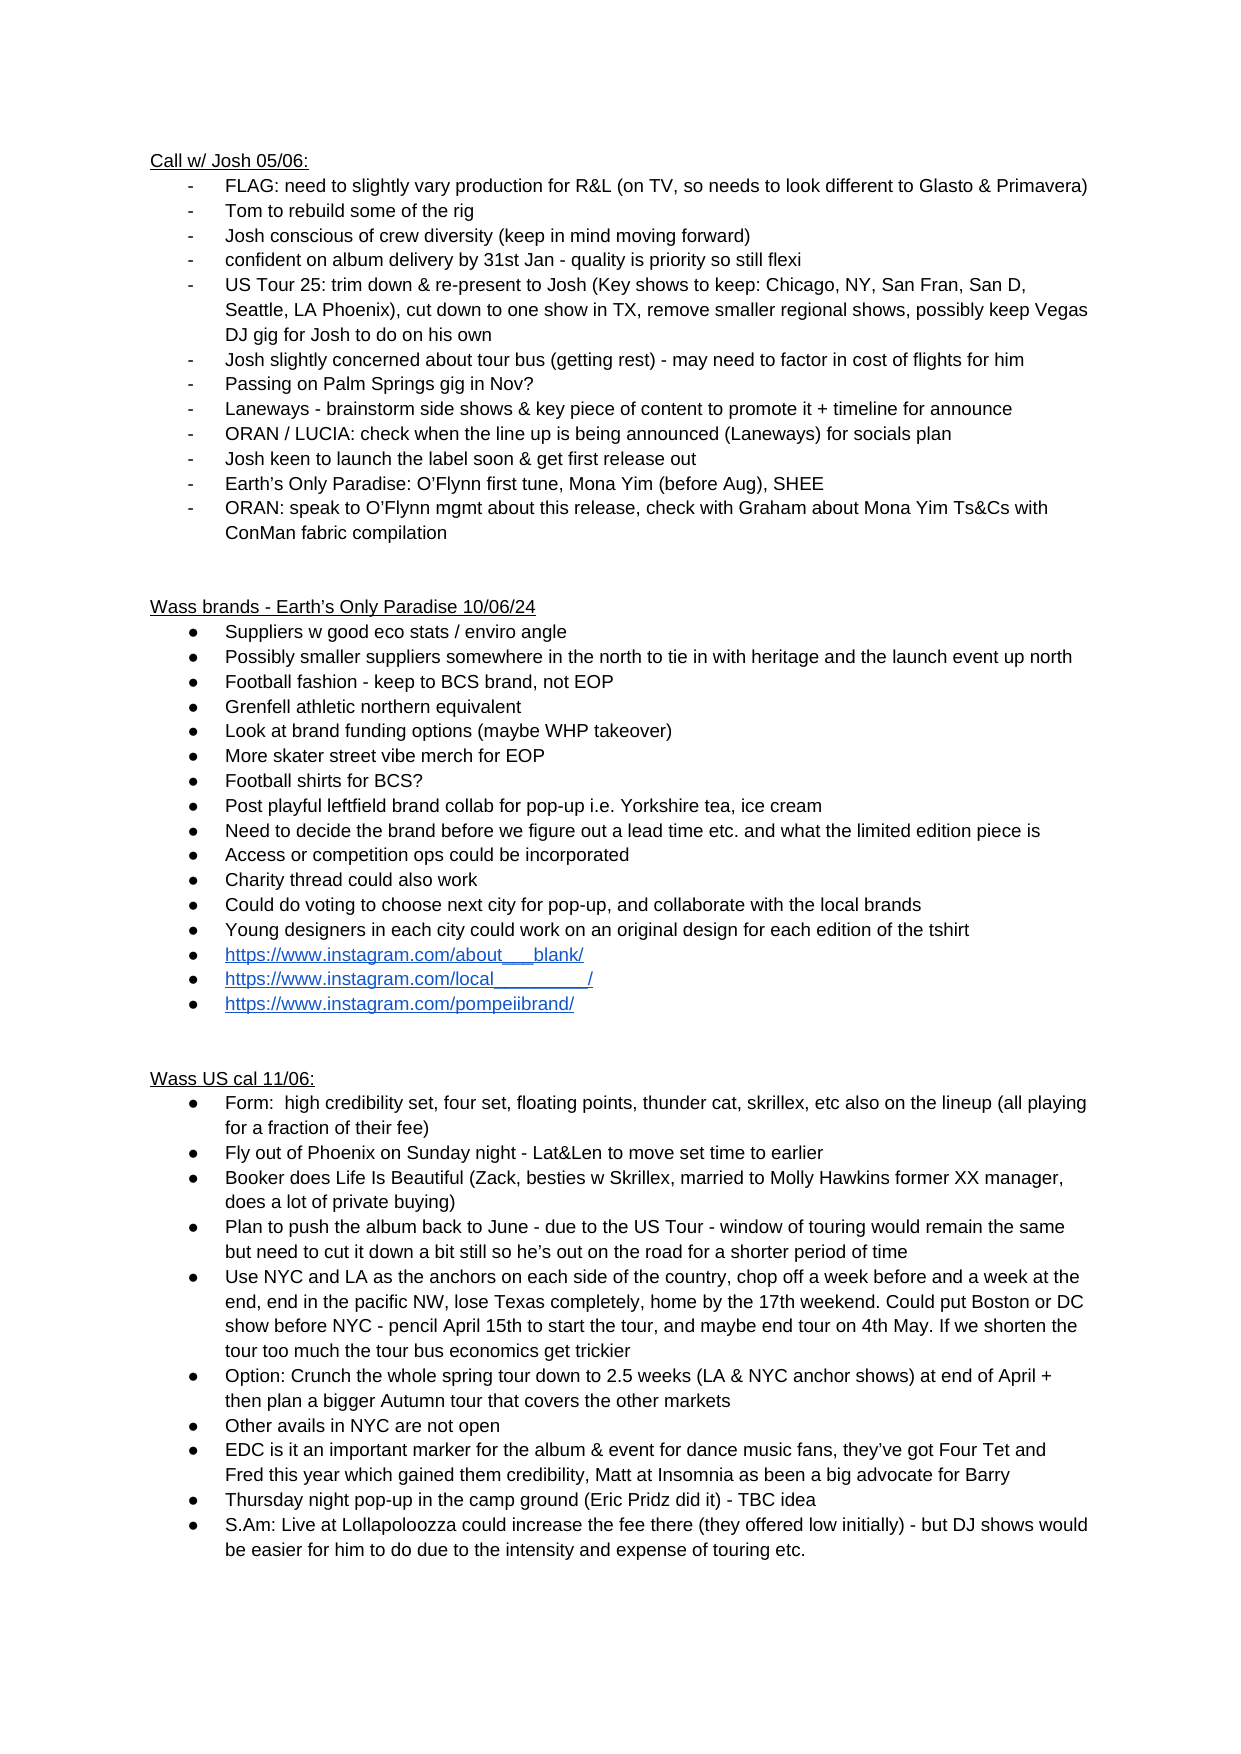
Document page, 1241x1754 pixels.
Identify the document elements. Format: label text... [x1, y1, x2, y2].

list ORAN: speak to O’Flynn mgmt about this release, check with Graham about Mona Yim Ts&Cs with ConMan fabric compilation [187, 497, 1090, 543]
list Earth’s Only Paradise: O’Flynn first tune, Mona Yim (before Aug), SHEE [187, 472, 1090, 494]
list Plan to push the album back to June - due to the US Tour - window of touring would remain the same but need to cut it down a bit still so he’s out on the road for a shorter period of time [187, 1216, 1090, 1262]
list https://www.instagram.com/pompeiibrand/ [187, 993, 1090, 1014]
list Option: Crunch the whole spring tour down to 2.5 weeks (LA & NYC anchor shows) at end of April + then plan a bigger Autumn tour that covers the other markets [187, 1365, 1090, 1411]
list confident on album delivery by 31st Jan - quality is priority so still flexi [187, 249, 1090, 271]
list Thursday night pop-up in the camp ground (Eric Pridz did it) - TBC idea [187, 1489, 1090, 1510]
list https://www.instagram.com/about___blank/ [187, 943, 1090, 965]
list Need to decide the brand before we figure out a lead time etc. and what the limited edition piece is [187, 819, 1090, 841]
text Call w/ Josh 05/06: [150, 150, 1090, 172]
list More skater street vibe merch for EOP [187, 745, 1090, 767]
list Post playful leftfield brand collab for pop-up i.e. Yorkshire tea, ice cream [187, 794, 1090, 816]
list Young designers in each city could work on an original design for each edition of the tshirt [187, 918, 1090, 940]
list Josh slightly concerned about tour bus (getting rest) - may need to factor in cost of flights for him [187, 348, 1090, 370]
list Football shirts for BCS? [187, 770, 1090, 791]
list Fly out of Phoenix on Sunday night - Lat&Len to move set time to earlier [187, 1142, 1090, 1163]
list https://www.instagram.com/local_________/ [187, 968, 1090, 990]
list Form: high credibility set, four set, floating points, thunder cat, skrillex, etc also on the lineup (all playing for a fraction of their fee) [187, 1092, 1090, 1138]
list Possibly smaller suppliers somewhere in the north to tie in with heritage and the launch event up north [187, 646, 1090, 667]
list Grenfell athletic northern equivalent [187, 695, 1090, 717]
list EDC is it an important marker for the album & event for dance music fans, they’ve got Four Tet and Fred this year which gained them credibility, Matt at Insomnia as been a big advocate for Barry [187, 1439, 1090, 1486]
text Wass brands - Earth’s Only Paradise 10/06/24 [150, 596, 1090, 618]
list Other avails in NYC are not open [187, 1414, 1090, 1436]
list Laneways - brainstorm side shows & key piece of content to promote it + timeline for announce [187, 398, 1090, 419]
list Use NYC and LA as the anchors on each side of the country, chop off a week before and a week at the end, end in the pacific NW, lose Texas completely, home by the 17th weekend. Could put Boston or DC show before NYC - pencil April 15th to start the tour, and maybe end tour on 4th May. If we shorten the tour too much the tour bus economics get trickier [187, 1266, 1090, 1362]
list Passing on Palm Springs gig in Nov? [187, 373, 1090, 395]
list Tom to rebuild some of the rig [187, 199, 1090, 221]
list FLAG: need to slightly vary production for R&L (on TV, so needs to look different to Glasto & Primavera) [187, 175, 1090, 196]
list Suppliers w good eco stats / enviro angle [187, 621, 1090, 643]
list Booker does Life Is Beautiful (Zack, besties w Skrillex, married to Molly Hawkins former XX manager, does a lot of private buying) [187, 1166, 1090, 1213]
list US Tour 25: trim down & re-present to Josh (Key shows to keep: Chicago, NY, San Fran, San D, Seattle, LA Phoenix), cut down to one show in TX, remove smaller regional shows, possibly keep Vegas DJ gig for Josh to do on his own [187, 274, 1090, 345]
list Charity thread could also work [187, 869, 1090, 891]
list Could do voting to choose next city for pop-up, and collaborate with the local brands [187, 894, 1090, 915]
list Look at brand funding options (maybe WHP takeover) [187, 720, 1090, 742]
list S.Am: Live at Lollapoloozza could increase the fee there (they offered low initially) - but DJ shows would be easier for him to do due to the intensity and expense of touring etc. [187, 1513, 1090, 1560]
list ORAN / LUCIA: check when the line up is being announced (Laneways) for socials plan [187, 423, 1090, 444]
list Football fashion - keep to BCS brand, not EOP [187, 671, 1090, 692]
text Wass US cal 11/06: [150, 1067, 1090, 1089]
list Josh keen to launch the label soon & get first release out [187, 447, 1090, 469]
list Josh conscious of crew diversity (keep in mind moving forward) [187, 224, 1090, 246]
list Access or competition ops could be incorporated [187, 844, 1090, 866]
